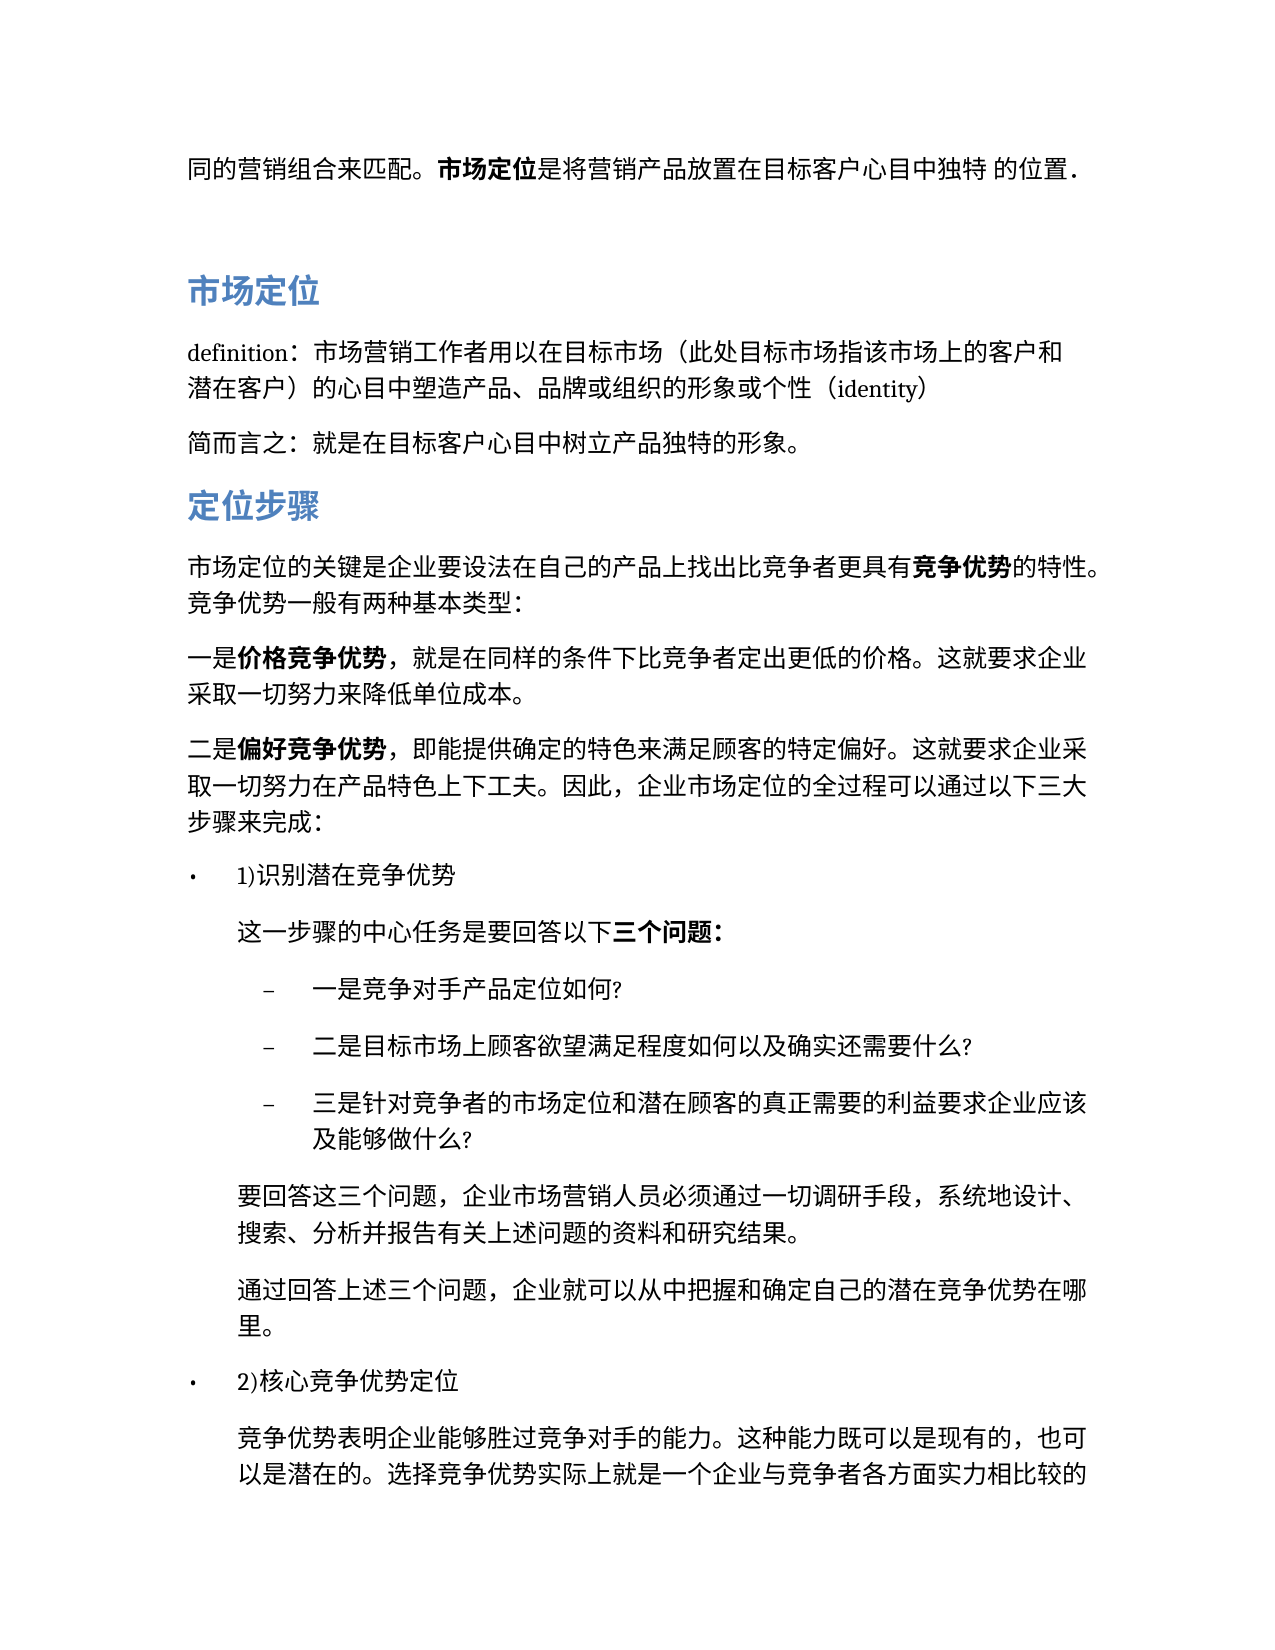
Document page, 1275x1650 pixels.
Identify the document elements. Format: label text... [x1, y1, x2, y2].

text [187, 150, 1087, 215]
list 1)识别潜在竞争优势 [187, 857, 1087, 891]
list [187, 1418, 1087, 1491]
list 这一步骤的中心任务是要回答以下三个问题： [187, 912, 1087, 948]
subtitle 定位步骤 [187, 480, 1087, 528]
list 要回答这三个问题，企业市场营销人员必须通过一切调研手段，系统地设计、搜索、分析并报告有关上述问题的资料和研究结果。 [187, 1177, 1087, 1249]
text definition：市场营销工作者用以在目标市场（此处目标市场指该市场上的客户和潜在客户）的心目中塑造产品、品牌或组织的形象或个性（identity） [187, 332, 1087, 404]
list 三是针对竞争者的市场定位和潜在顾客的真正需要的利益要求企业应该及能够做什么? [262, 1083, 1087, 1156]
text 市场定位的关键是企业要设法在自己的产品上找出比竞争者更具有竞争优势的特性。竞争优势一般有两种基本类型： [187, 547, 1087, 620]
list 二是目标市场上顾客欲望满足程度如何以及确实还需要什么? [262, 1026, 1087, 1063]
list 通过回答上述三个问题，企业就可以从中把握和确定自己的潜在竞争优势在哪里。 [187, 1270, 1087, 1343]
list 一是竞争对手产品定位如何? [262, 969, 1087, 1006]
list 2)核心竞争优势定位 [187, 1363, 1087, 1397]
subtitle 市场定位 [187, 265, 1087, 313]
text 一是价格竞争优势，就是在同样的条件下比竞争者定出更低的价格。这就要求企业采取一切努力来降低单位成本。 [187, 638, 1087, 711]
text 二是偏好竞争优势，即能提供确定的特色来满足顾客的特定偏好。这就要求企业采取一切努力在产品特色上下工夫。因此，企业市场定位的全过程可以通过以下三大步骤来完成： [187, 730, 1087, 838]
text 简而言之：就是在目标客户心目中树立产品独特的形象。 [187, 423, 1087, 459]
